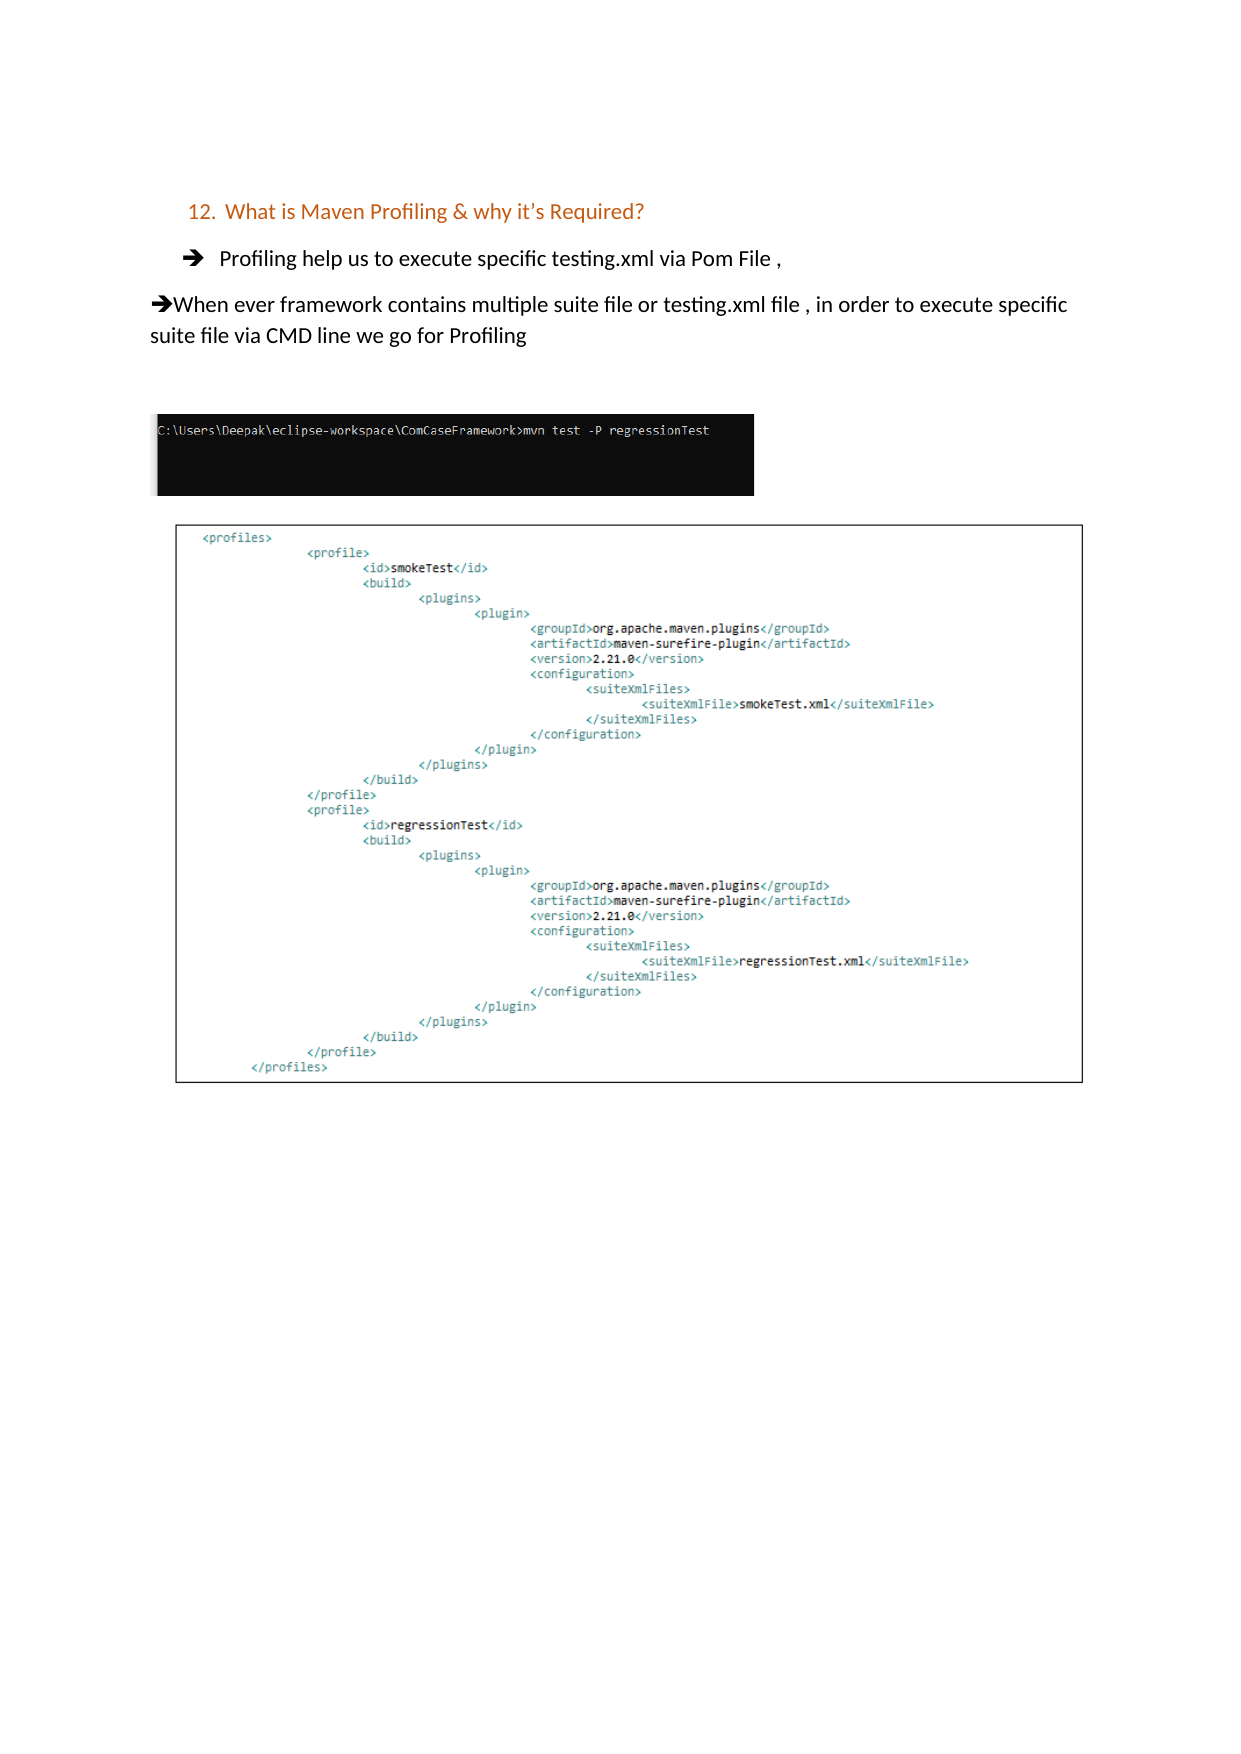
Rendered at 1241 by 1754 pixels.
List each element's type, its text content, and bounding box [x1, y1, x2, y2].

text When ever framework contains multiple suite file or testing.xml file , in order to execute specific suite file via CMD line we go for Profiling [150, 291, 1090, 349]
picture [150, 414, 755, 496]
text Profiling help us to execute specific testing.xml via Pom File , [150, 244, 1090, 272]
picture [150, 513, 1089, 1104]
list What is Maven Profiling & why it’s Required? [187, 197, 1090, 225]
